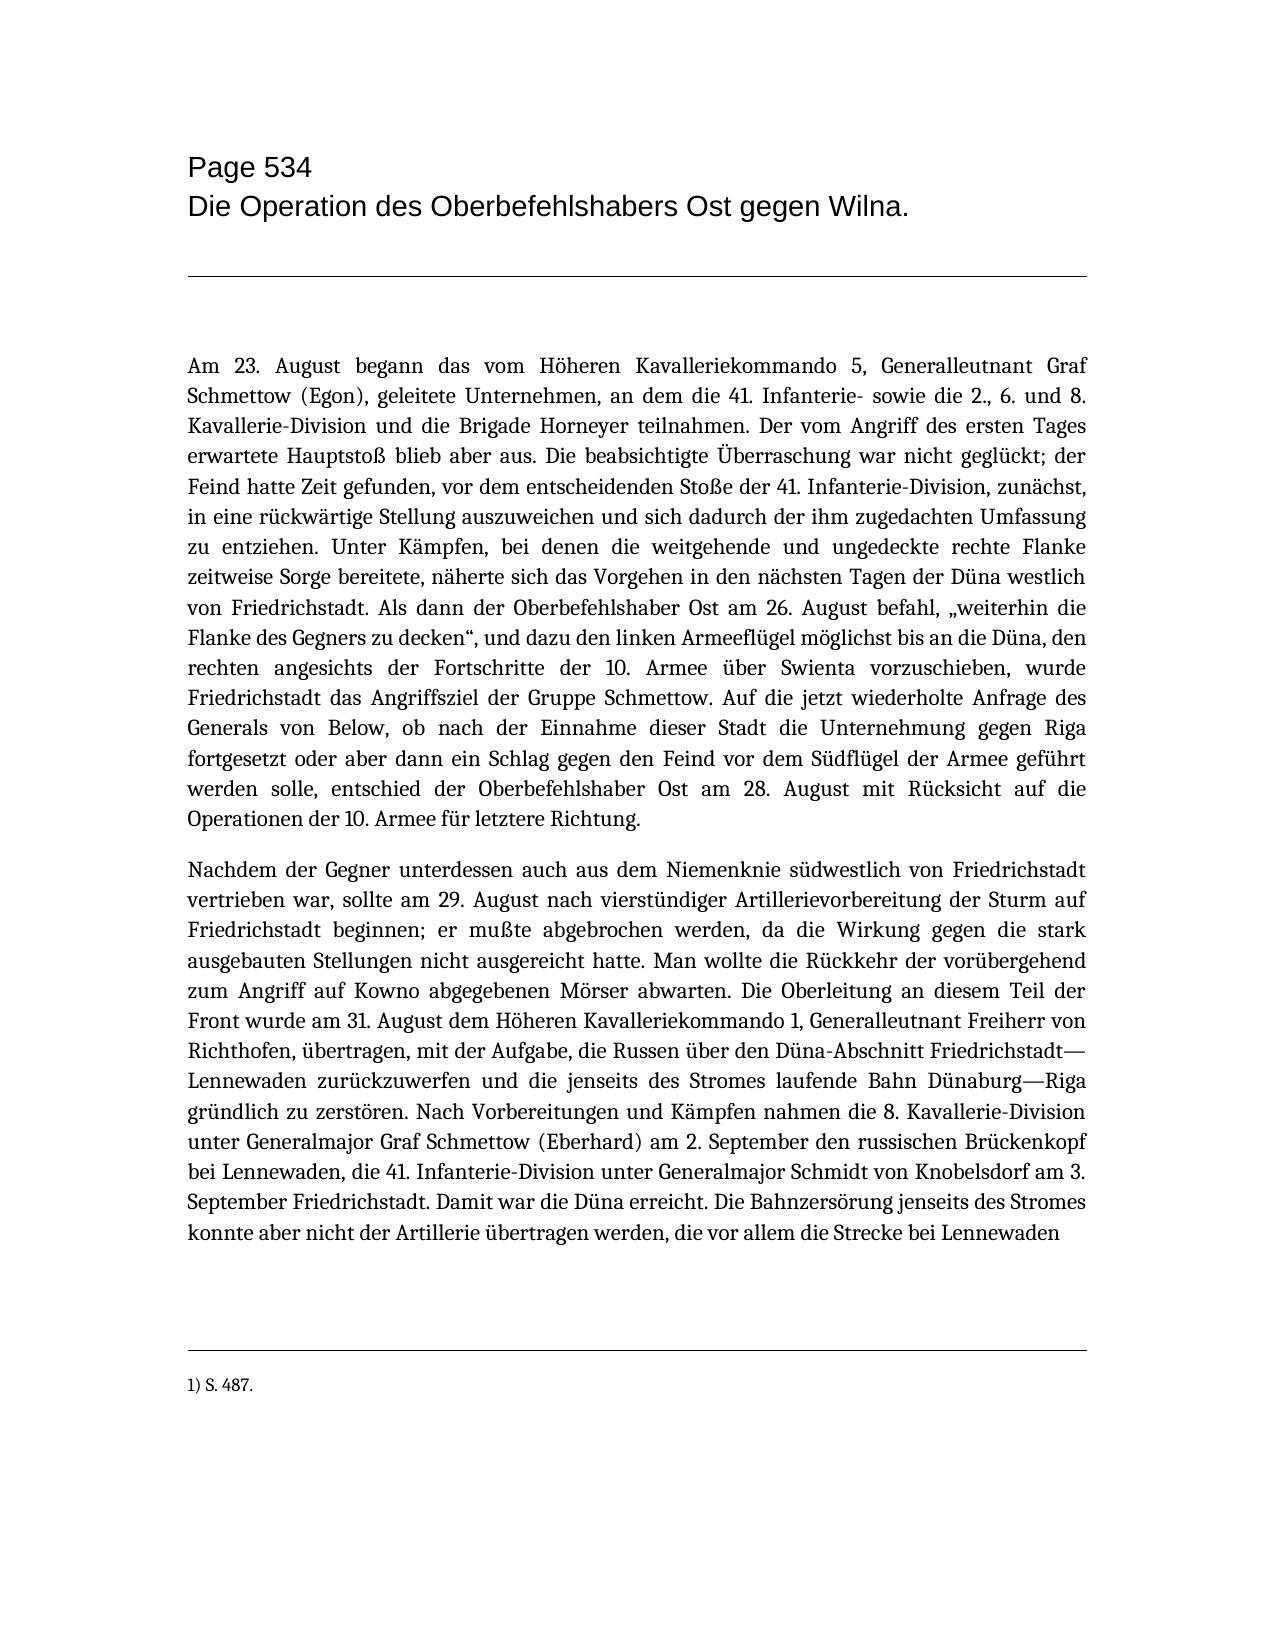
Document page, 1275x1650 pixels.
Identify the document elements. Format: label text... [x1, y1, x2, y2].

text Page 534 Die Operation des Oberbefehlshabers Ost gegen Wilna. [187, 150, 1087, 222]
text 1) S. 487. [187, 1375, 1087, 1397]
text Nachdem der Gegner unterdessen auch aus dem Niemenknie südwestlich von Friedrichstadt vertrieben war, sollte am 29. August nach vierstündiger Artillerievorbereitung der Sturm auf Friedrichstadt beginnen; er mußte abgebrochen werden, da die Wirkung gegen die stark ausgebauten Stellungen nicht ausgereicht hatte. Man wollte die Rückkehr der vorübergehend zum Angriff auf Kowno abgegebenen Mörser abwarten. Die Oberleitung an diesem Teil der Front wurde am 31. August dem Höheren Kavalleriekommando 1, Generalleutnant Freiherr von Richthofen, übertragen, mit der Aufgabe, die Russen über den Düna-Abschnitt Friedrichstadt—Lennewaden zurückzuwerfen und die jenseits des Stromes laufende Bahn Dünaburg—Riga gründlich zu zerstören. Nach Vorbereitungen und Kämpfen nahmen die 8. Kavallerie-Division unter Generalmajor Graf Schmettow (Eberhard) am 2. September den russischen Brückenkopf bei Lennewaden, die 41. Infanterie-Division unter Generalmajor Schmidt von Knobelsdorf am 3. September Friedrichstadt. Damit war die Düna erreicht. Die Bahnzersörung jenseits des Stromes konnte aber nicht der Artillerie übertragen werden, die vor allem die Strecke bei Lennewaden [187, 857, 1087, 1246]
text Am 23. August begann das vom Höheren Kavalleriekommando 5, Generalleutnant Graf Schmettow (Egon), geleitete Unternehmen, an dem die 41. Infanterie- sowie die 2., 6. und 8. Kavallerie-Division und die Brigade Horneyer teilnahmen. Der vom Angriff des ersten Tages erwartete Hauptstoß blieb aber aus. Die beabsichtigte Überraschung war nicht geglückt; der Feind hatte Zeit gefunden, vor dem entscheidenden Stoße der 41. Infanterie-Division, zunächst, in eine rückwärtige Stellung auszuweichen und sich dadurch der ihm zugedachten Umfassung zu entziehen. Unter Kämpfen, bei denen die weitgehende und ungedeckte rechte Flanke zeitweise Sorge bereitete, näherte sich das Vorgehen in den nächsten Tagen der Düna westlich von Friedrichstadt. Als dann der Oberbefehlshaber Ost am 26. August befahl, „weiterhin die Flanke des Gegners zu decken“, und dazu den linken Armeeflügel möglichst bis an die Düna, den rechten angesichts der Fortschritte der 10. Armee über Swienta vorzuschieben, wurde Friedrichstadt das Angriffsziel der Gruppe Schmettow. Auf die jetzt wiederholte Anfrage des Generals von Below, ob nach der Einnahme dieser Stadt die Unternehmung gegen Riga fortgesetzt oder aber dann ein Schlag gegen den Feind vor dem Südflügel der Armee geführt werden solle, entschied der Oberbefehlshaber Ost am 28. August mit Rücksicht auf die Operationen der 10. Armee für letztere Richtung. [187, 353, 1087, 832]
